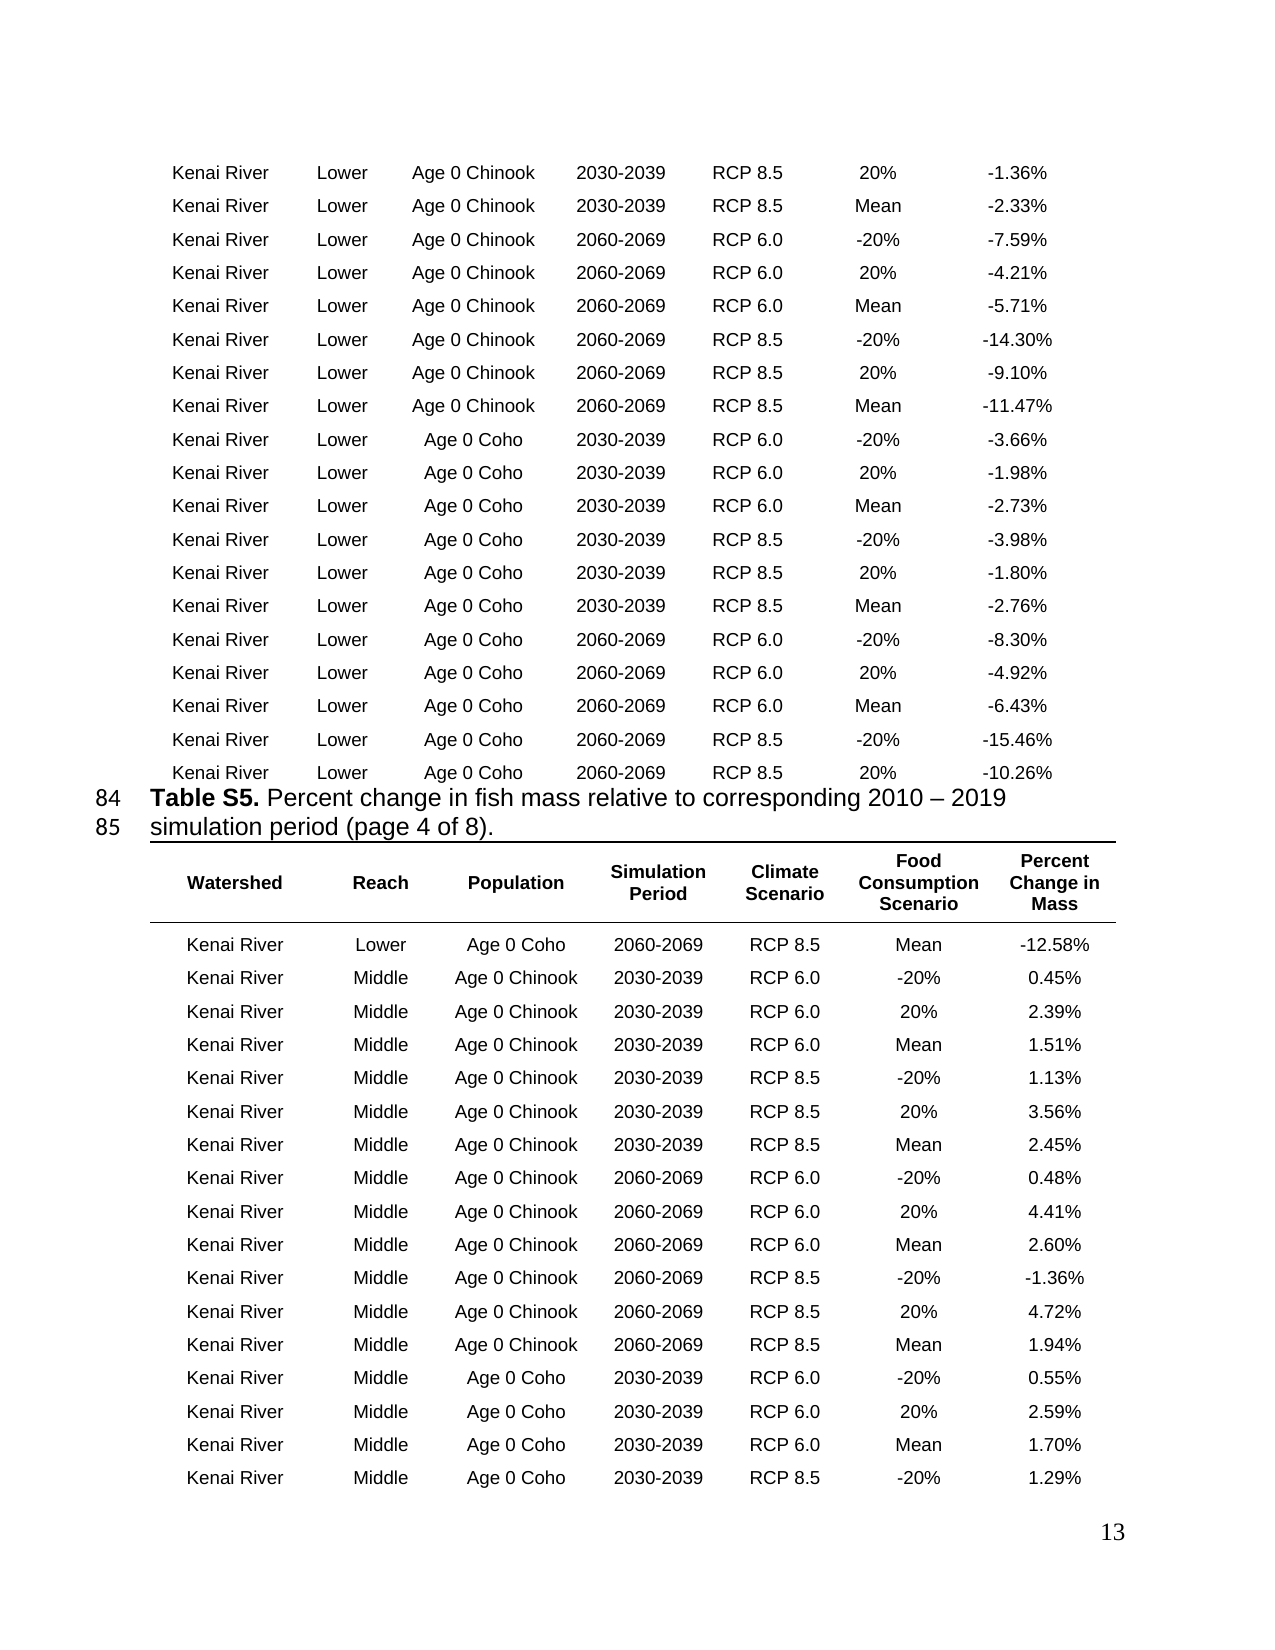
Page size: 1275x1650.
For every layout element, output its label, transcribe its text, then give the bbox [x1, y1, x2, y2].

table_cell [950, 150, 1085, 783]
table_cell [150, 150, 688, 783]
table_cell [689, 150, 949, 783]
text Table S5. Percent change in fish mass relative to corresponding 2010 – 2019 simulation period (page 4 of 8). [150, 783, 1125, 841]
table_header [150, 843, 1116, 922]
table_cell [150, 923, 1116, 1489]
